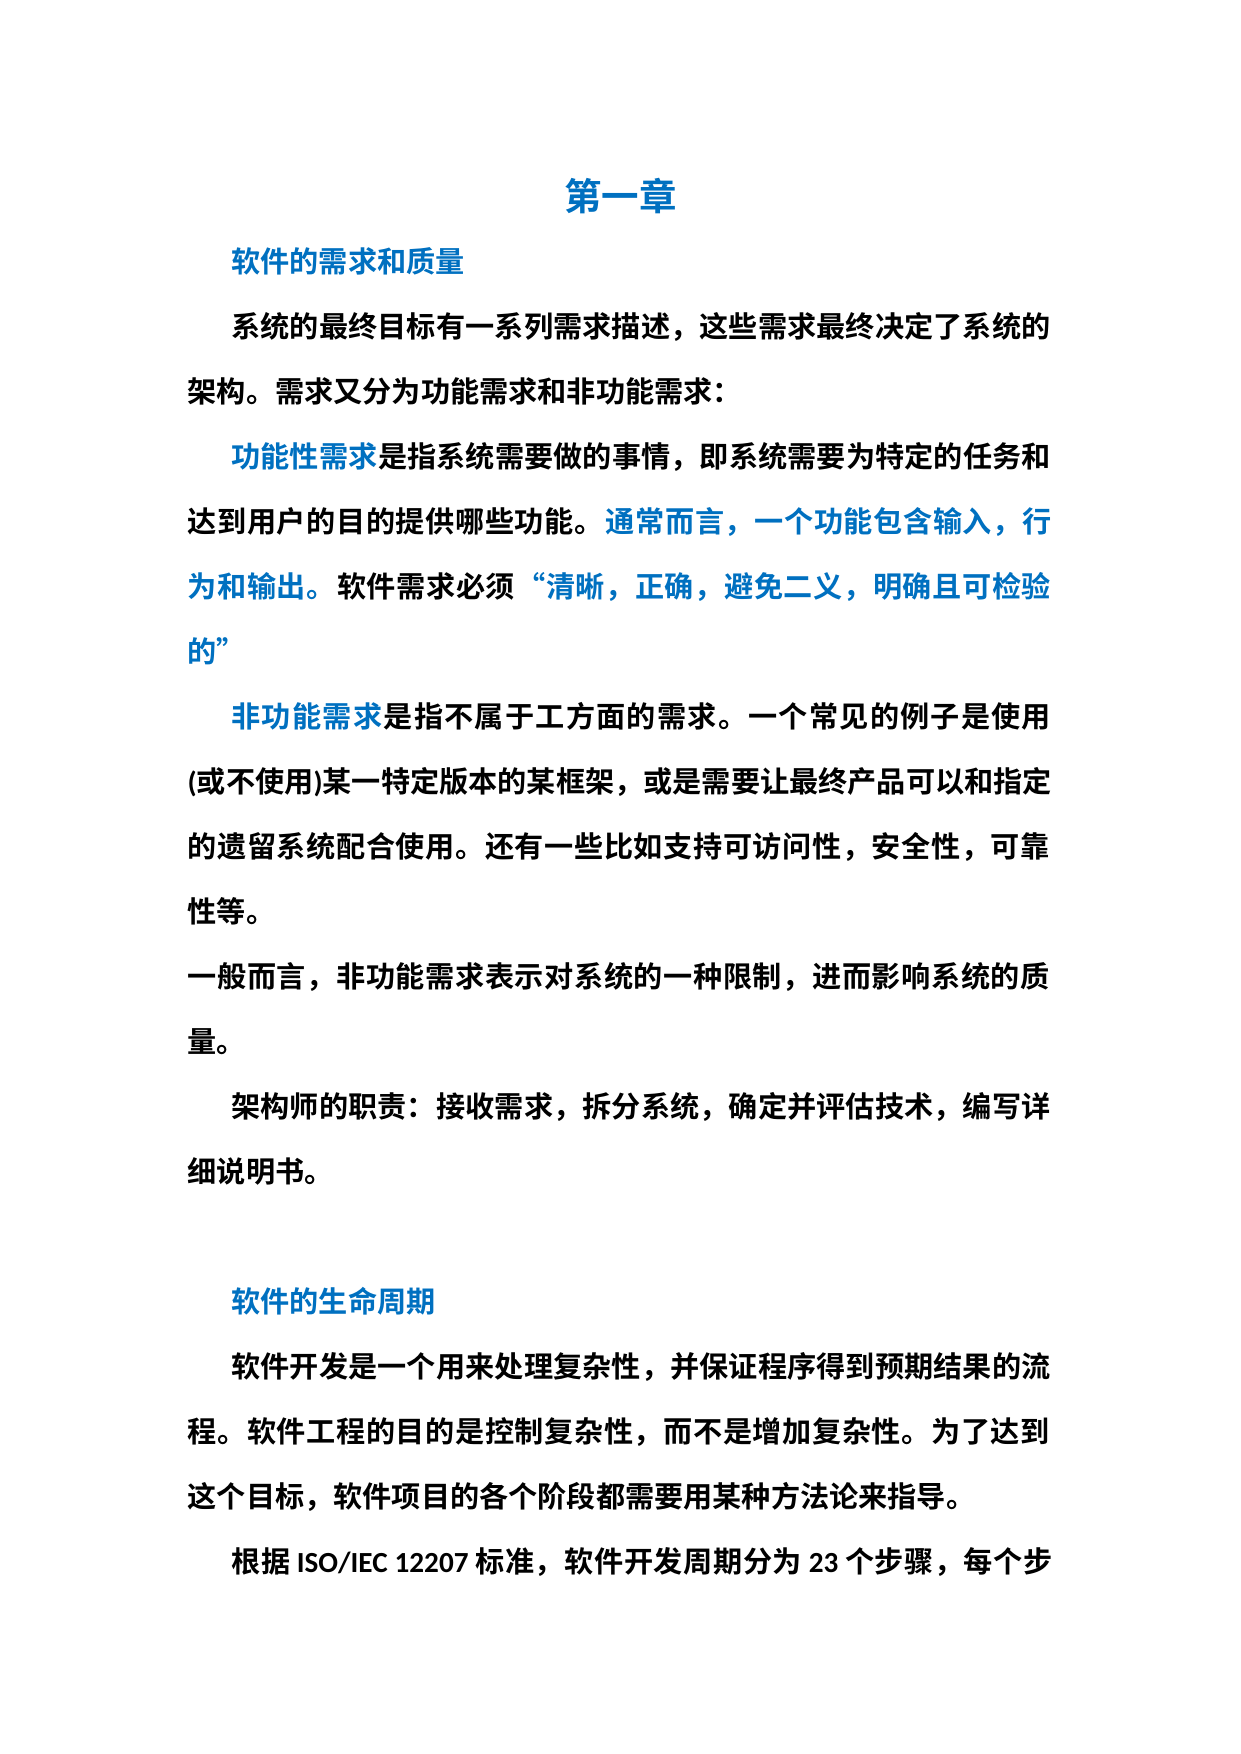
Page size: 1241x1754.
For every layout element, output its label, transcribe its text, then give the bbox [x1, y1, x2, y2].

text 非功能需求是指不属于工方面的需求。一个常见的例子是使用(或不使用)某一特定版本的某框架，或是需要让最终产品可以和指定的遗留系统配合使用。还有一些比如支持可访问性，安全性，可靠性等。 [187, 682, 1053, 942]
text 功能性需求是指系统需要做的事情，即系统需要为特定的任务和达到用户的目的提供哪些功能。通常而言，一个功能包含输入，行为和输出。软件需求必须“清晰，正确，避免二义，明确且可检验的” [187, 422, 1053, 682]
text 一般而言，非功能需求表示对系统的一种限制，进而影响系统的质量。 [187, 942, 1053, 1072]
text 软件开发是一个用来处理复杂性，并保证程序得到预期结果的流程。软件工程的目的是控制复杂性，而不是增加复杂性。为了达到这个目标，软件项目的各个阶段都需要用某种方法论来指导。 [187, 1332, 1053, 1527]
text 软件的生命周期 [187, 1267, 1053, 1332]
text 系统的最终目标有一系列需求描述，这些需求最终决定了系统的架构。需求又分为功能需求和非功能需求： [187, 292, 1053, 422]
text 第一章 [187, 162, 1053, 227]
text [187, 1527, 1053, 1592]
text 架构师的职责：接收需求，拆分系统，确定并评估技术，编写详细说明书。 [187, 1072, 1053, 1202]
text 软件的需求和质量 [187, 227, 1053, 292]
